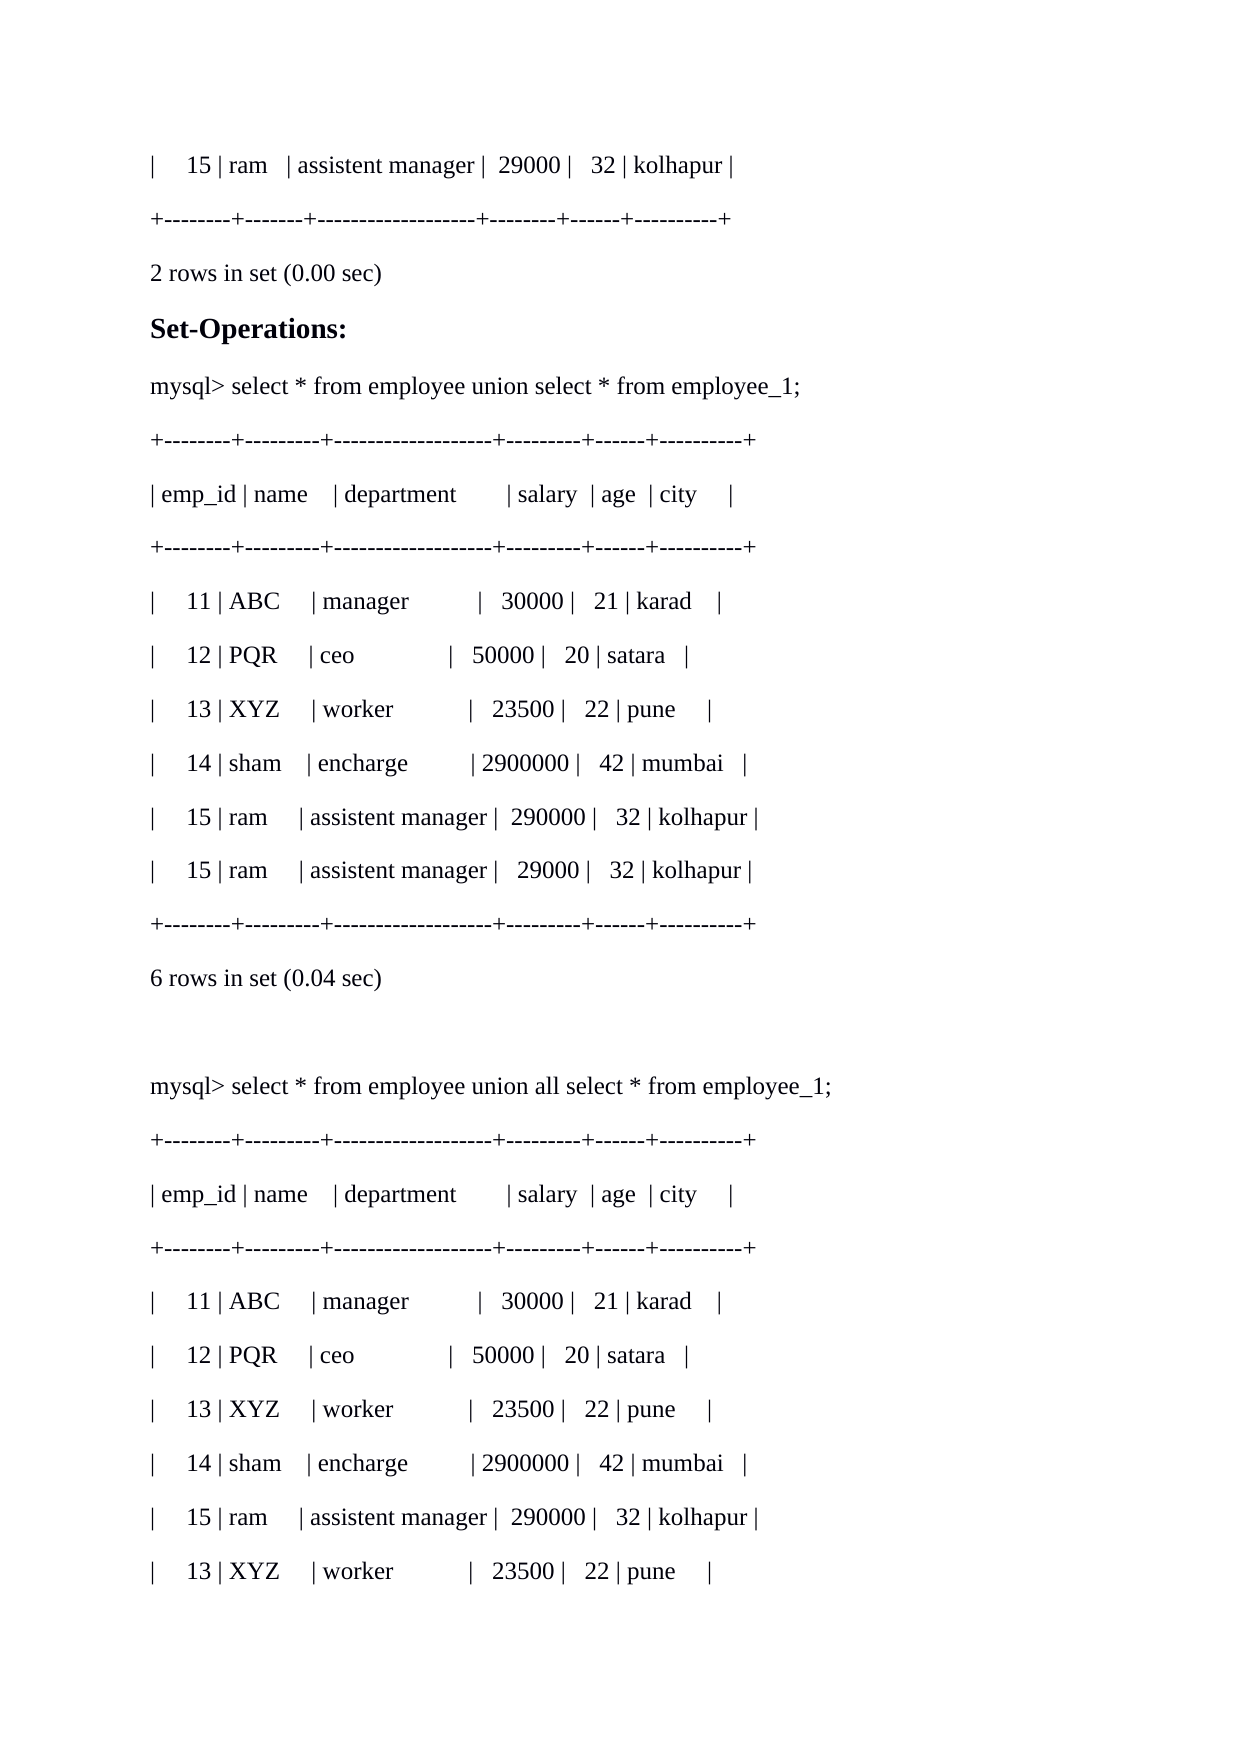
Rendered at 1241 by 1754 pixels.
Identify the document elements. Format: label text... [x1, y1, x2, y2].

text 2 rows in set (0.00 sec) [150, 258, 1090, 286]
text | 12 | PQR | ceo | 50000 | 20 | satara | [150, 640, 1090, 669]
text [150, 204, 1090, 233]
text | 13 | XYZ | worker | 23500 | 22 | pune | [150, 1556, 1090, 1584]
text +--------+---------+-------------------+---------+------+----------+ [150, 425, 1090, 453]
text | 14 | sham | encharge | 2900000 | 42 | mumbai | [150, 1448, 1090, 1477]
text | 15 | ram | assistent manager | 29000 | 32 | kolhapur | [150, 150, 1090, 179]
text | 12 | PQR | ceo | 50000 | 20 | satara | [150, 1340, 1090, 1369]
text 6 rows in set (0.04 sec) [150, 963, 1090, 992]
text | 15 | ram | assistent manager | 290000 | 32 | kolhapur | [150, 802, 1090, 831]
text mysql> select * from employee union all select * from employee_1; [150, 1071, 1090, 1100]
text Set-Operations: [150, 312, 1090, 345]
text | emp_id | name | department | salary | age | city | [150, 479, 1090, 507]
text | 13 | XYZ | worker | 23500 | 22 | pune | [150, 694, 1090, 723]
text mysql> select * from employee union select * from employee_1; [150, 371, 1090, 400]
text | 11 | ABC | manager | 30000 | 21 | karad | [150, 1286, 1090, 1315]
text | 13 | XYZ | worker | 23500 | 22 | pune | [150, 1394, 1090, 1423]
text | 15 | ram | assistent manager | 290000 | 32 | kolhapur | [150, 1502, 1090, 1531]
text | 15 | ram | assistent manager | 29000 | 32 | kolhapur | [150, 856, 1090, 884]
text +--------+---------+-------------------+---------+------+----------+ [150, 909, 1090, 938]
text | 14 | sham | encharge | 2900000 | 42 | mumbai | [150, 748, 1090, 777]
text | emp_id | name | department | salary | age | city | [150, 1179, 1090, 1207]
text +--------+---------+-------------------+---------+------+----------+ [150, 1125, 1090, 1154]
text +--------+---------+-------------------+---------+------+----------+ [150, 532, 1090, 561]
text | 11 | ABC | manager | 30000 | 21 | karad | [150, 586, 1090, 615]
text +--------+---------+-------------------+---------+------+----------+ [150, 1233, 1090, 1261]
